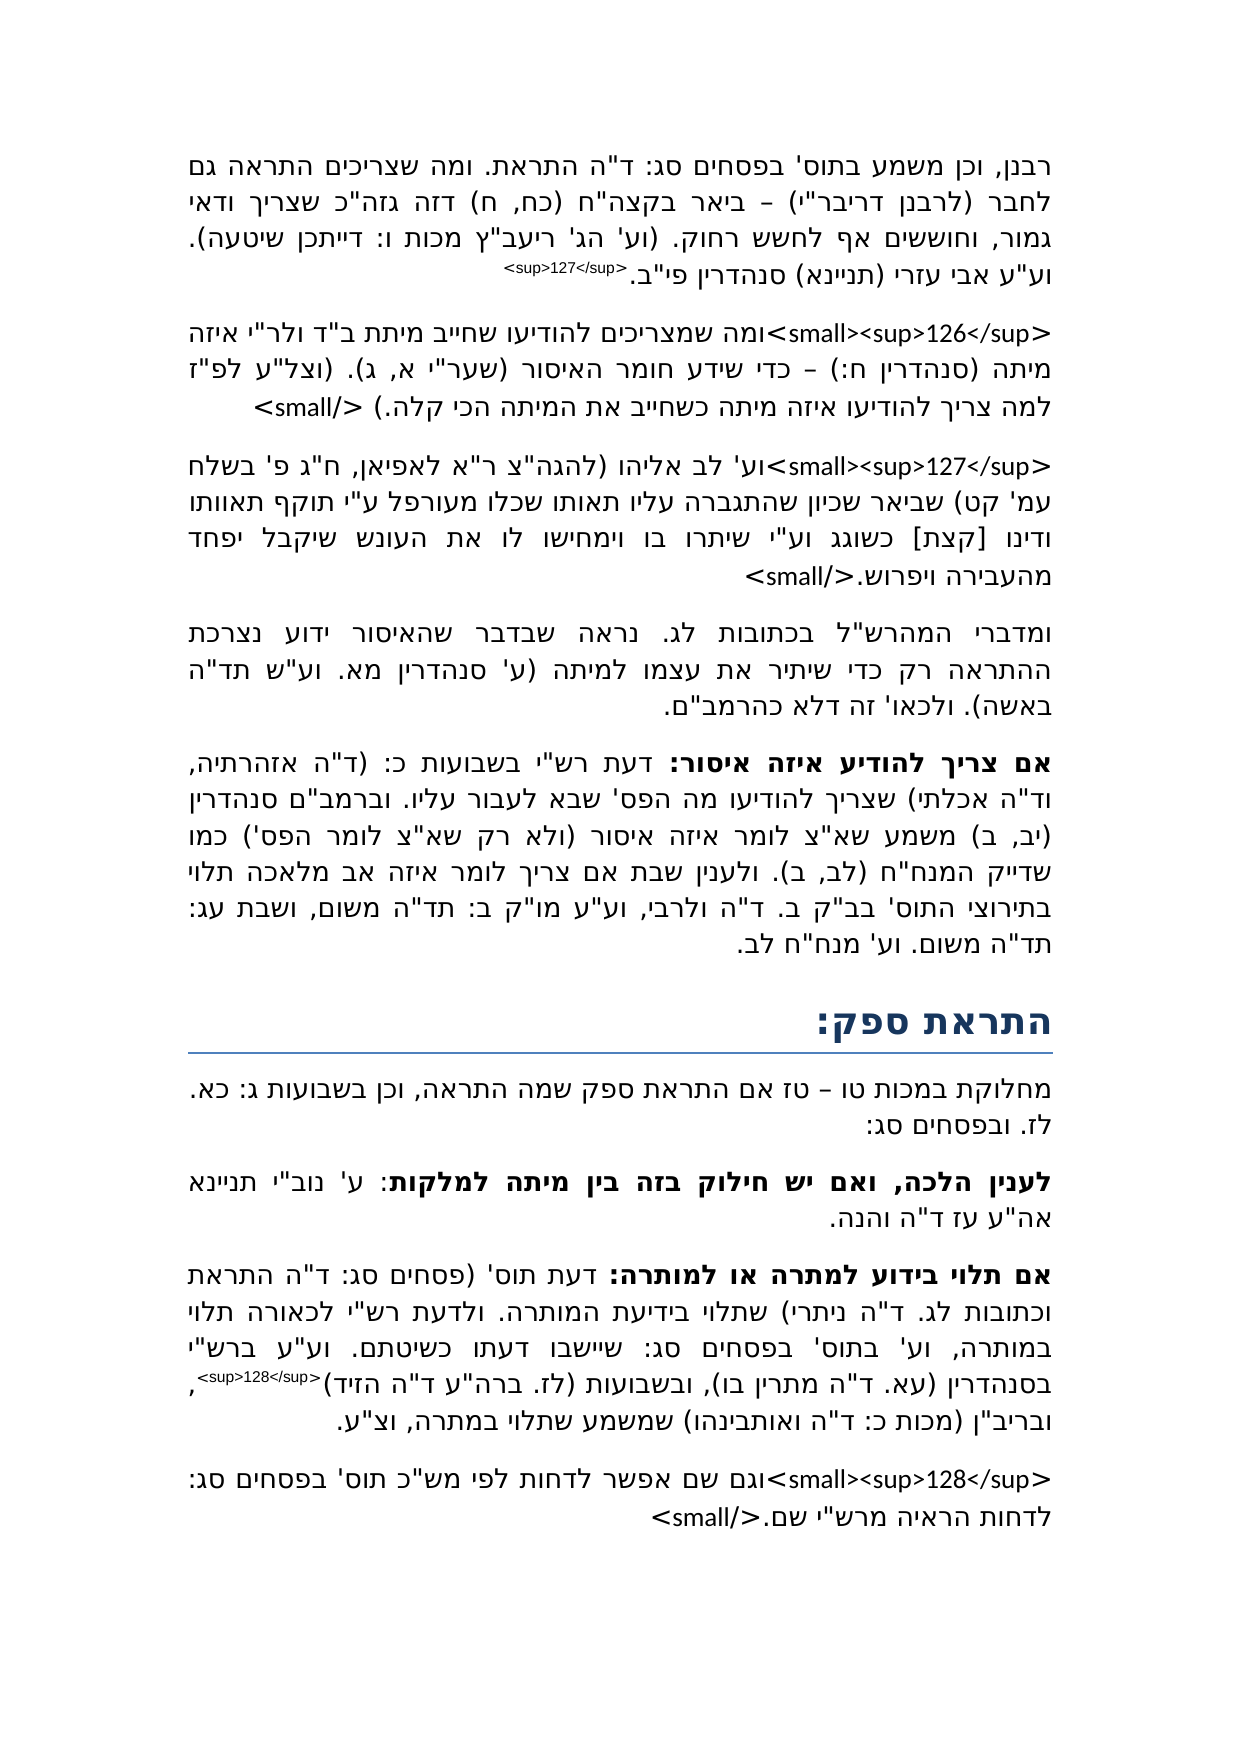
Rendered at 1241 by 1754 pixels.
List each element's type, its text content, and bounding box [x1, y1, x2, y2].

text <small><sup>126</sup>ומה שמצריכים להודיעו שחייב מיתת ב"ד ולר"י איזה מיתה (סנהדרין ח:) – כדי שידע חומר האיסור (שער"י א, ג). (וצל"ע לפ"ז למה צריך להודיעו איזה מיתה כשחייב את המיתה הכי קלה.) </small> [187, 316, 1053, 423]
text לענין הלכה, ואם יש חילוק בזה בין מיתה למלקות: ע' נוב"י תניינא אה"ע עז ד"ה והנה. [187, 1166, 1053, 1234]
text <small><sup>128</sup>וגם שם אפשר לדחות לפי מש"כ תוס' בפסחים סג: לדחות הראיה מרש"י שם.</small> [187, 1462, 1053, 1533]
text ומדברי המהרש"ל בכתובות לג. נראה שבדבר שהאיסור ידוע נצרכת ההתראה רק כדי שיתיר את עצמו למיתה (ע' סנהדרין מא. וע"ש תד"ה באשה). ולכאו' זה דלא כהרמב"ם. [187, 618, 1053, 722]
text מחלוקת במכות טו – טז אם התראת ספק שמה התראה, וכן בשבועות ג: כא. לז. ובפסחים סג: [187, 1073, 1053, 1141]
text <small><sup>127</sup>וע' לב אליהו (להגה"צ ר"א לאפיאן, ח"ג פ' בשלח עמ' קט) שביאר שכיון שהתגברה עליו תאותו שכלו מעורפל ע"י תוקף תאוותו ודינו [קצת] כשוגג וע"י שיתרו בו וימחישו לו את העונש שיקבל יפחד מהעבירה ויפרוש.</small> [187, 449, 1053, 592]
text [187, 150, 1053, 291]
subtitle התראת ספק: [187, 1000, 1053, 1054]
text אם תלוי בידוע למתרה או למותרה: דעת תוס' (פסחים סג: ד"ה התראת וכתובות לג. ד"ה ניתרי) שתלוי בידיעת המותרה. ולדעת רש"י לכאורה תלוי במותרה, וע' בתוס' בפסחים סג: שיישבו דעתו כשיטתם. וע"ע ברש"י בסנהדרין (עא. ד"ה מתרין בו), ובשבועות (לז. ברה"ע ד"ה הזיד)<sup>128</sup>, ובריב"ן (מכות כ: ד"ה ואותבינהו) שמשמע שתלוי במתרה, וצ"ע. [187, 1259, 1053, 1436]
text אם צריך להודיע איזה איסור: דעת רש"י בשבועות כ: (ד"ה אזהרתיה, וד"ה אכלתי) שצריך להודיעו מה הפס' שבא לעבור עליו. וברמב"ם סנהדרין (יב, ב) משמע שא"צ לומר איזה איסור (ולא רק שא"צ לומר הפס') כמו שדייק המנח"ח (לב, ב). ולענין שבת אם צריך לומר איזה אב מלאכה תלוי בתירוצי התוס' בב"ק ב. ד"ה ולרבי, וע"ע מו"ק ב: תד"ה משום, ושבת עג: תד"ה משום. וע' מנח"ח לב. [187, 747, 1053, 960]
